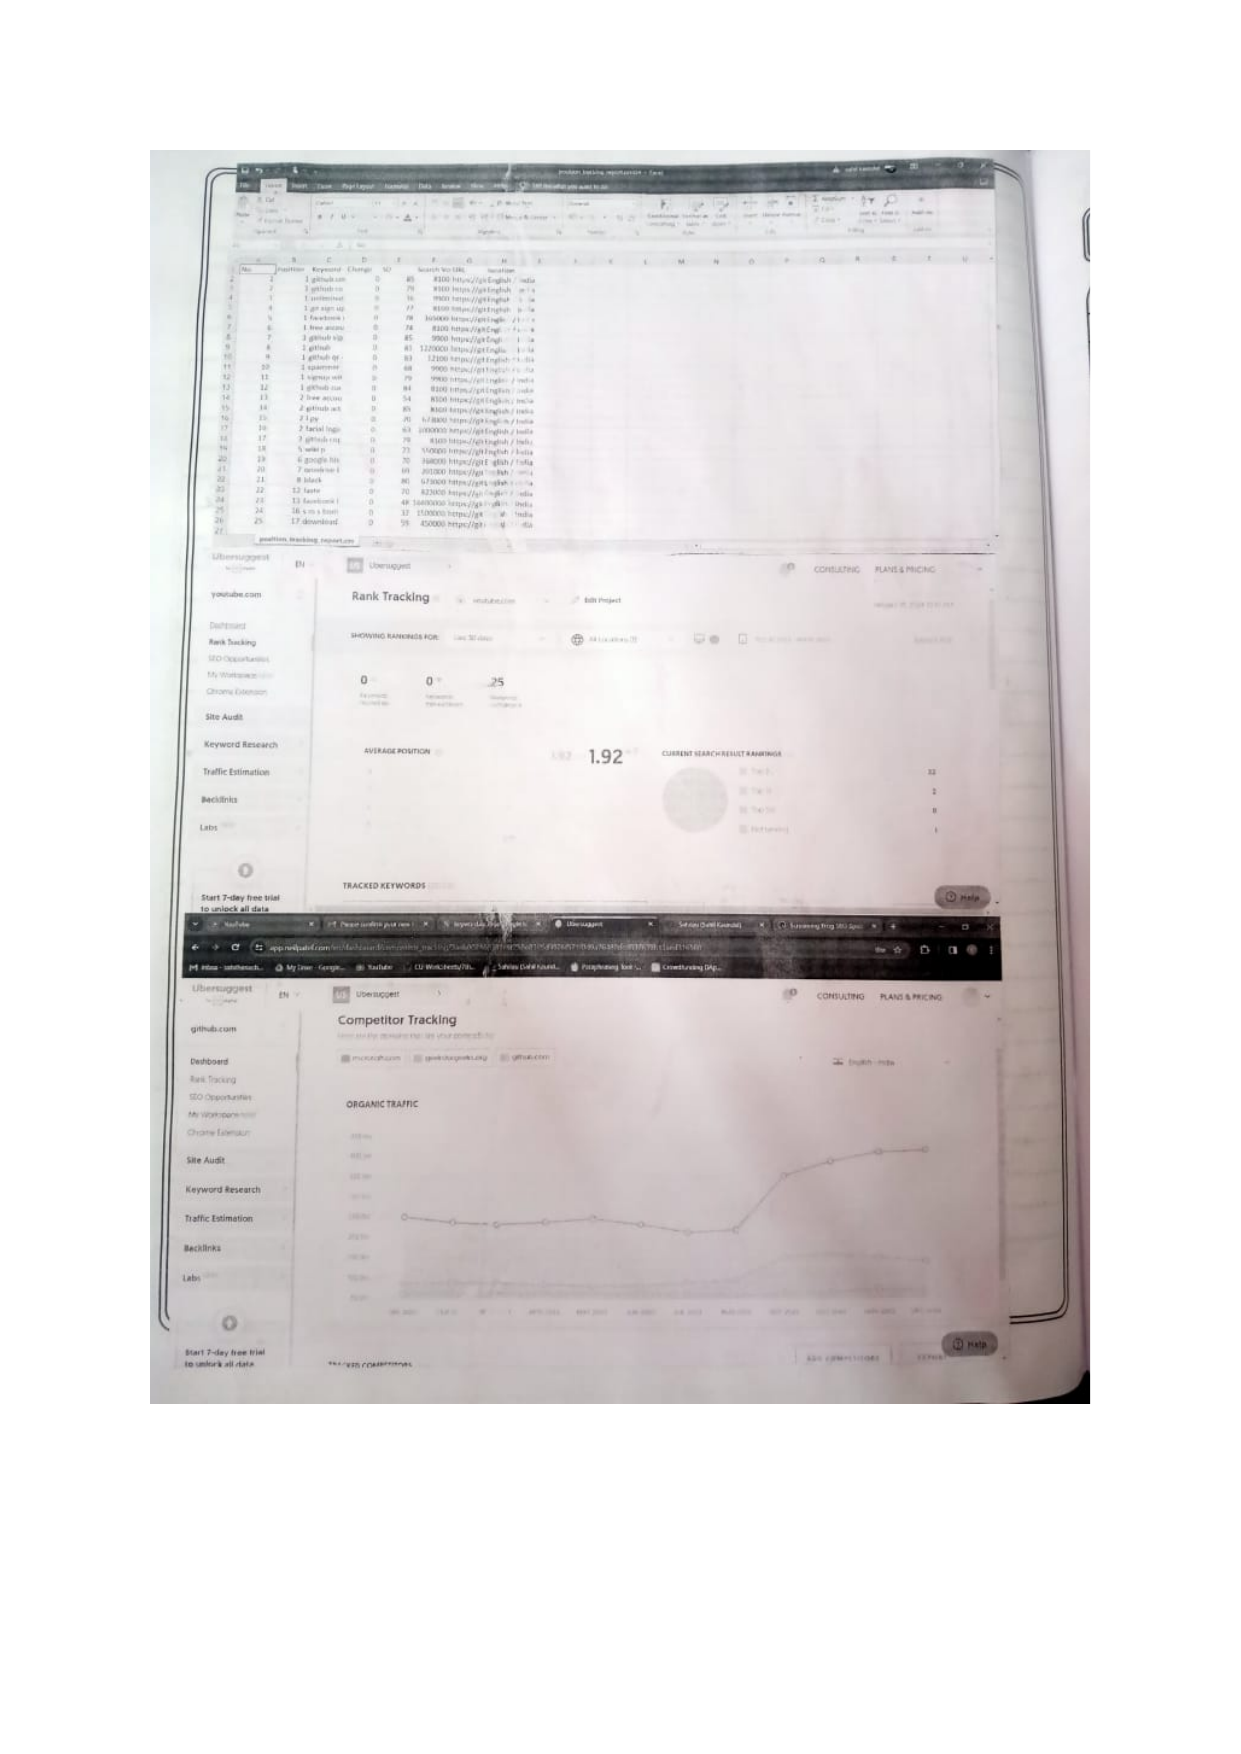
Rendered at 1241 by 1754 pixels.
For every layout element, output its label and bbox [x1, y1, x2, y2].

picture [150, 150, 1091, 1404]
